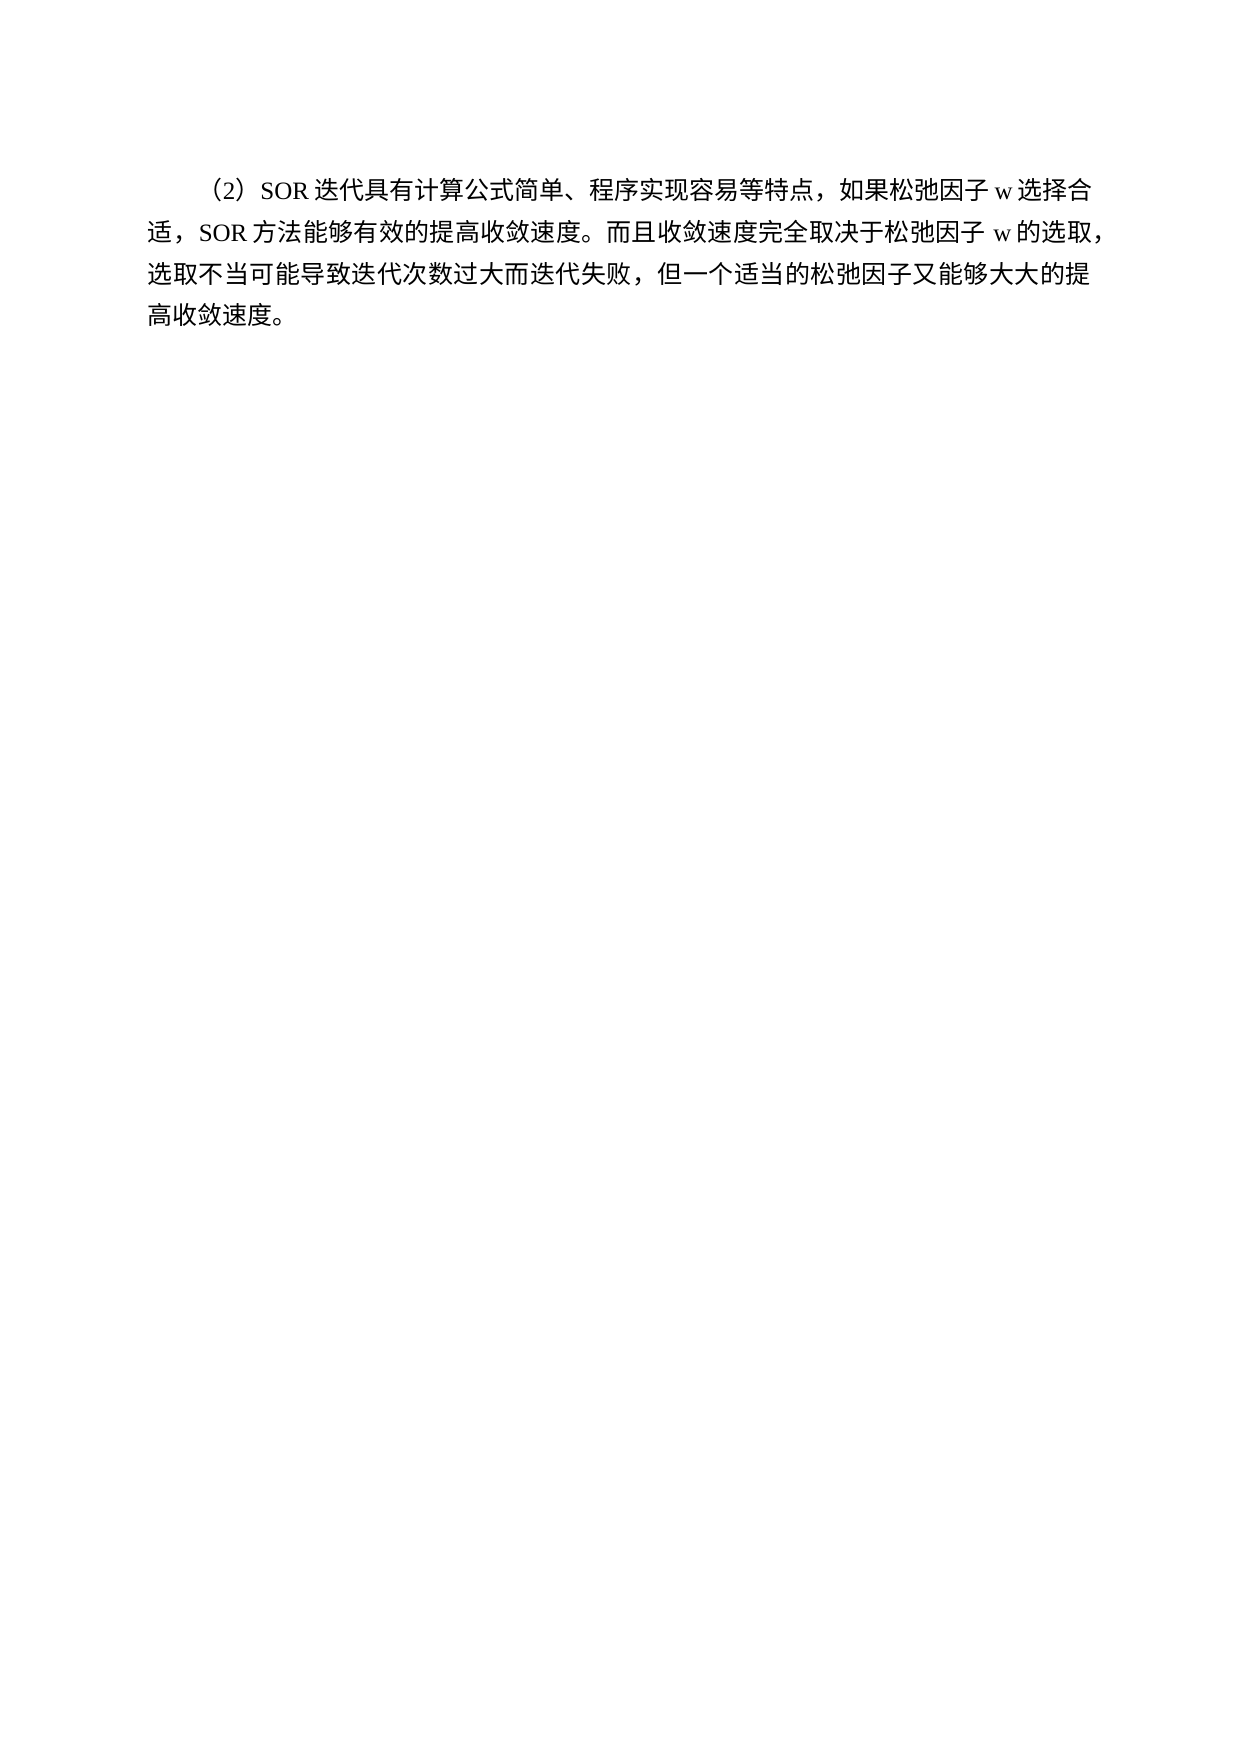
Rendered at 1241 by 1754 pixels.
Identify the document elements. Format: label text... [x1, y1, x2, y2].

list SOR迭代具有计算公式简单、程序实现容易等特点，如果松弛因子w选择合适，SOR方法能够有效的提高收敛速度。而且收敛速度完全取决于松弛因子w的选取，选取不当可能导致迭代次数过大而迭代失败，但一个适当的松弛因子又能够大大的提高收敛速度。 [148, 171, 1092, 332]
